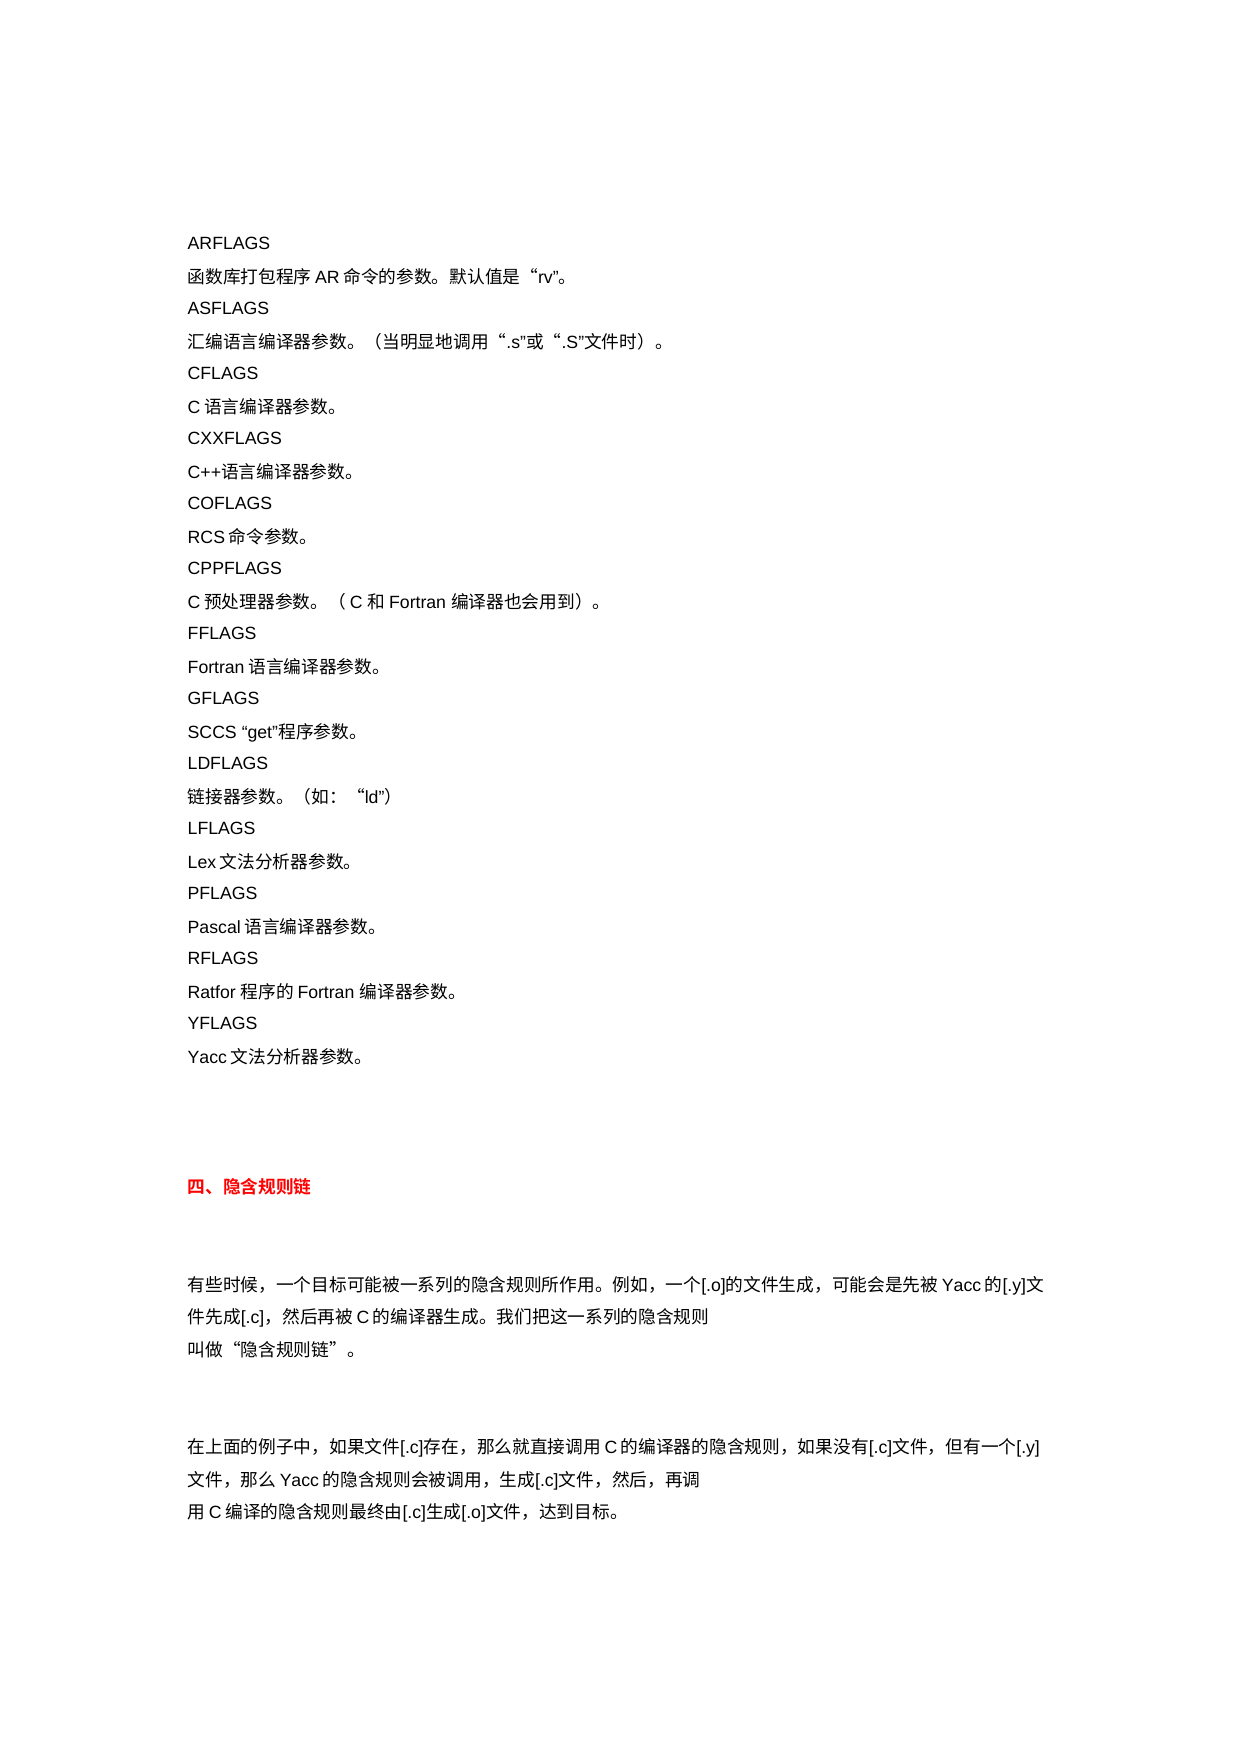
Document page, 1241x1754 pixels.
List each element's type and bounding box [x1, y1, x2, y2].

text [187, 162, 1053, 1527]
